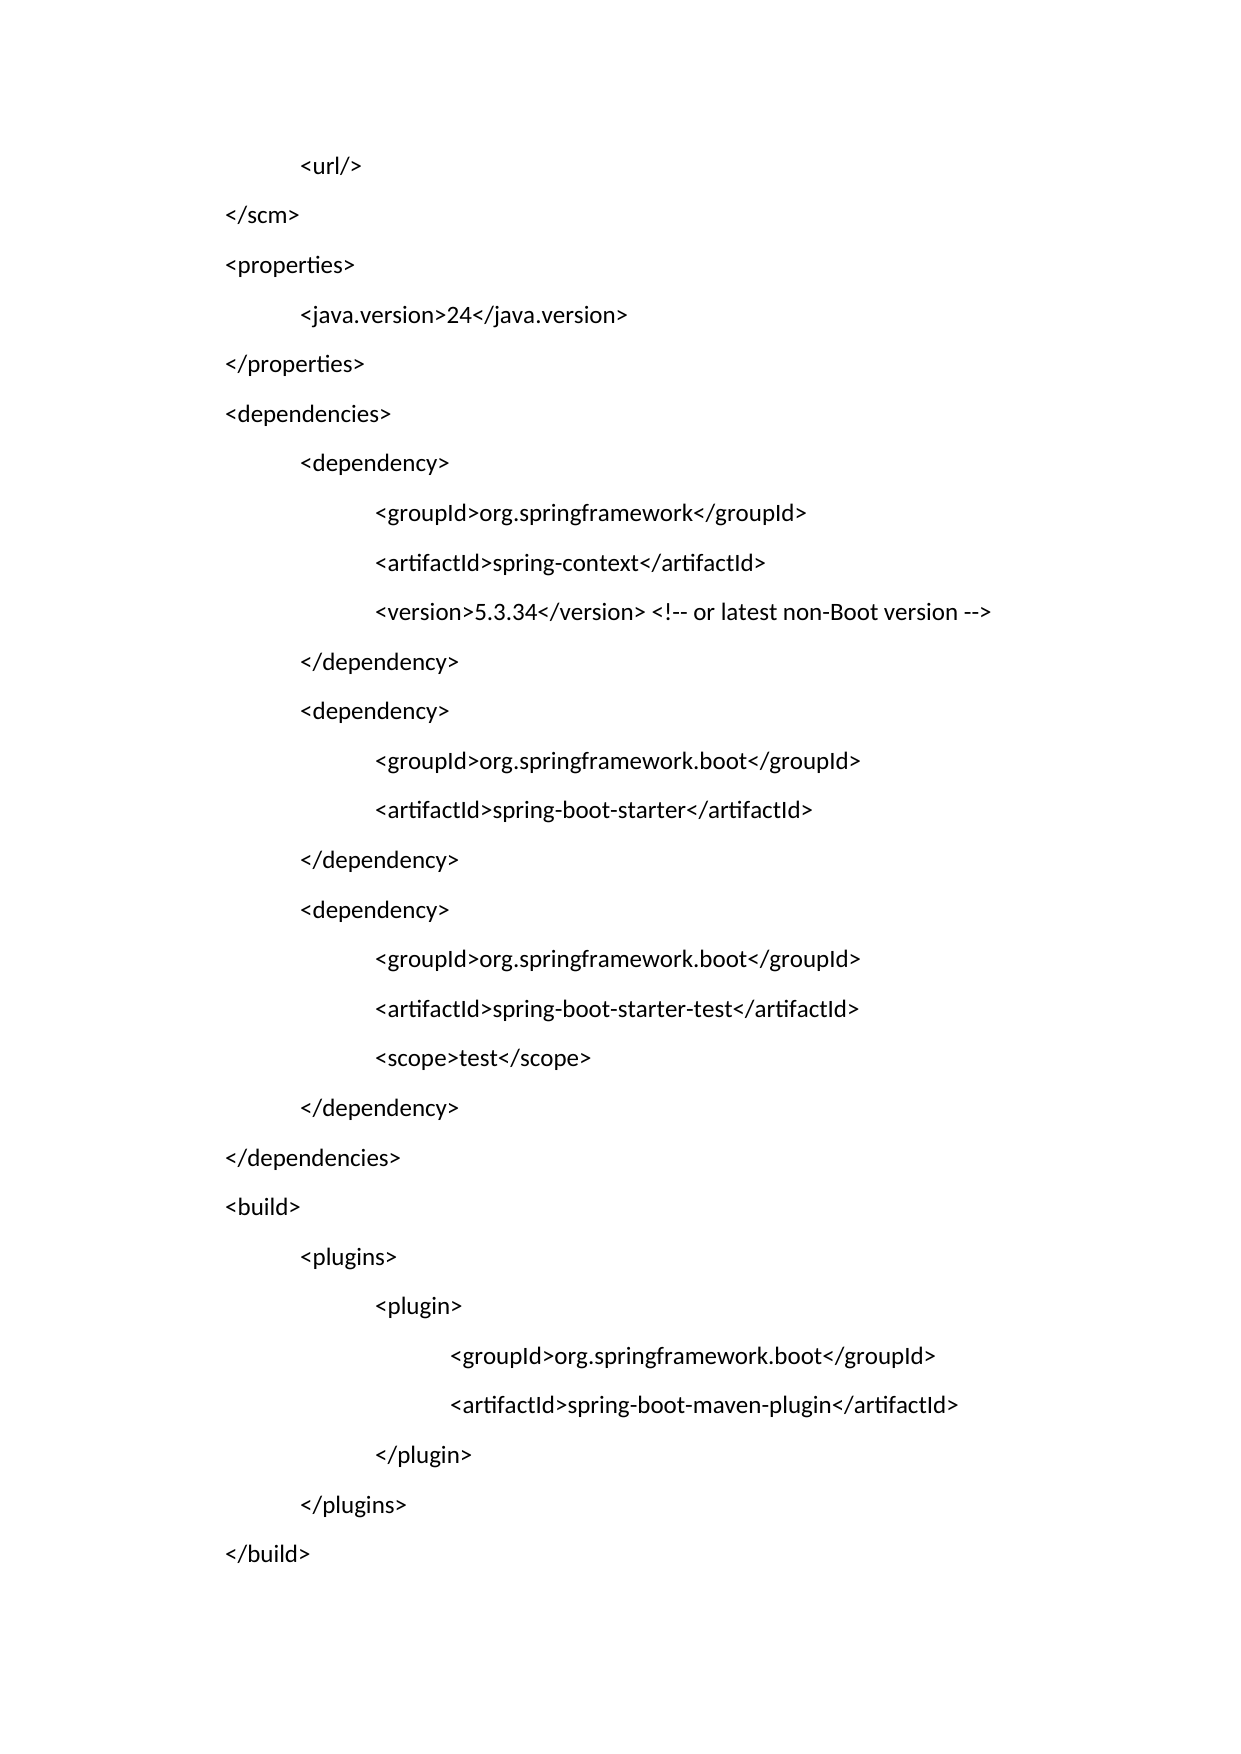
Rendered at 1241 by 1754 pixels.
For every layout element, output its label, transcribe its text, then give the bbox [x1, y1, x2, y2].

text <url/> [150, 150, 1090, 181]
text <dependency> [150, 894, 1090, 924]
text <artifactId>spring-context</artifactId> [150, 547, 1090, 577]
text <dependencies> [150, 398, 1090, 428]
text <artifactId>spring-boot-starter-test</artifactId> [150, 993, 1090, 1023]
text </dependencies> [150, 1142, 1090, 1172]
text </build> [150, 1538, 1090, 1569]
text <groupId>org.springframework.boot</groupId> [150, 745, 1090, 776]
text </dependency> [150, 844, 1090, 875]
text <java.version>24</java.version> [150, 299, 1090, 329]
text </plugins> [150, 1489, 1090, 1519]
text <dependency> [150, 447, 1090, 478]
text <artifactId>spring-boot-maven-plugin</artifactId> [150, 1389, 1090, 1420]
text <groupId>org.springframework</groupId> [150, 497, 1090, 528]
text </dependency> [150, 646, 1090, 676]
text <artifactId>spring-boot-starter</artifactId> [150, 794, 1090, 825]
text <groupId>org.springframework.boot</groupId> [150, 943, 1090, 974]
text <plugin> [150, 1290, 1090, 1321]
text <dependency> [150, 695, 1090, 726]
text </dependency> [150, 1092, 1090, 1123]
text <plugins> [150, 1241, 1090, 1271]
text </scm> [150, 199, 1090, 230]
text <version>5.3.34</version> <!-- or latest non-Boot version --> [150, 596, 1090, 627]
text </properties> [150, 348, 1090, 379]
text </plugin> [150, 1439, 1090, 1470]
text <properties> [150, 249, 1090, 280]
text <groupId>org.springframework.boot</groupId> [150, 1340, 1090, 1371]
text <scope>test</scope> [150, 1042, 1090, 1073]
text <build> [150, 1191, 1090, 1222]
